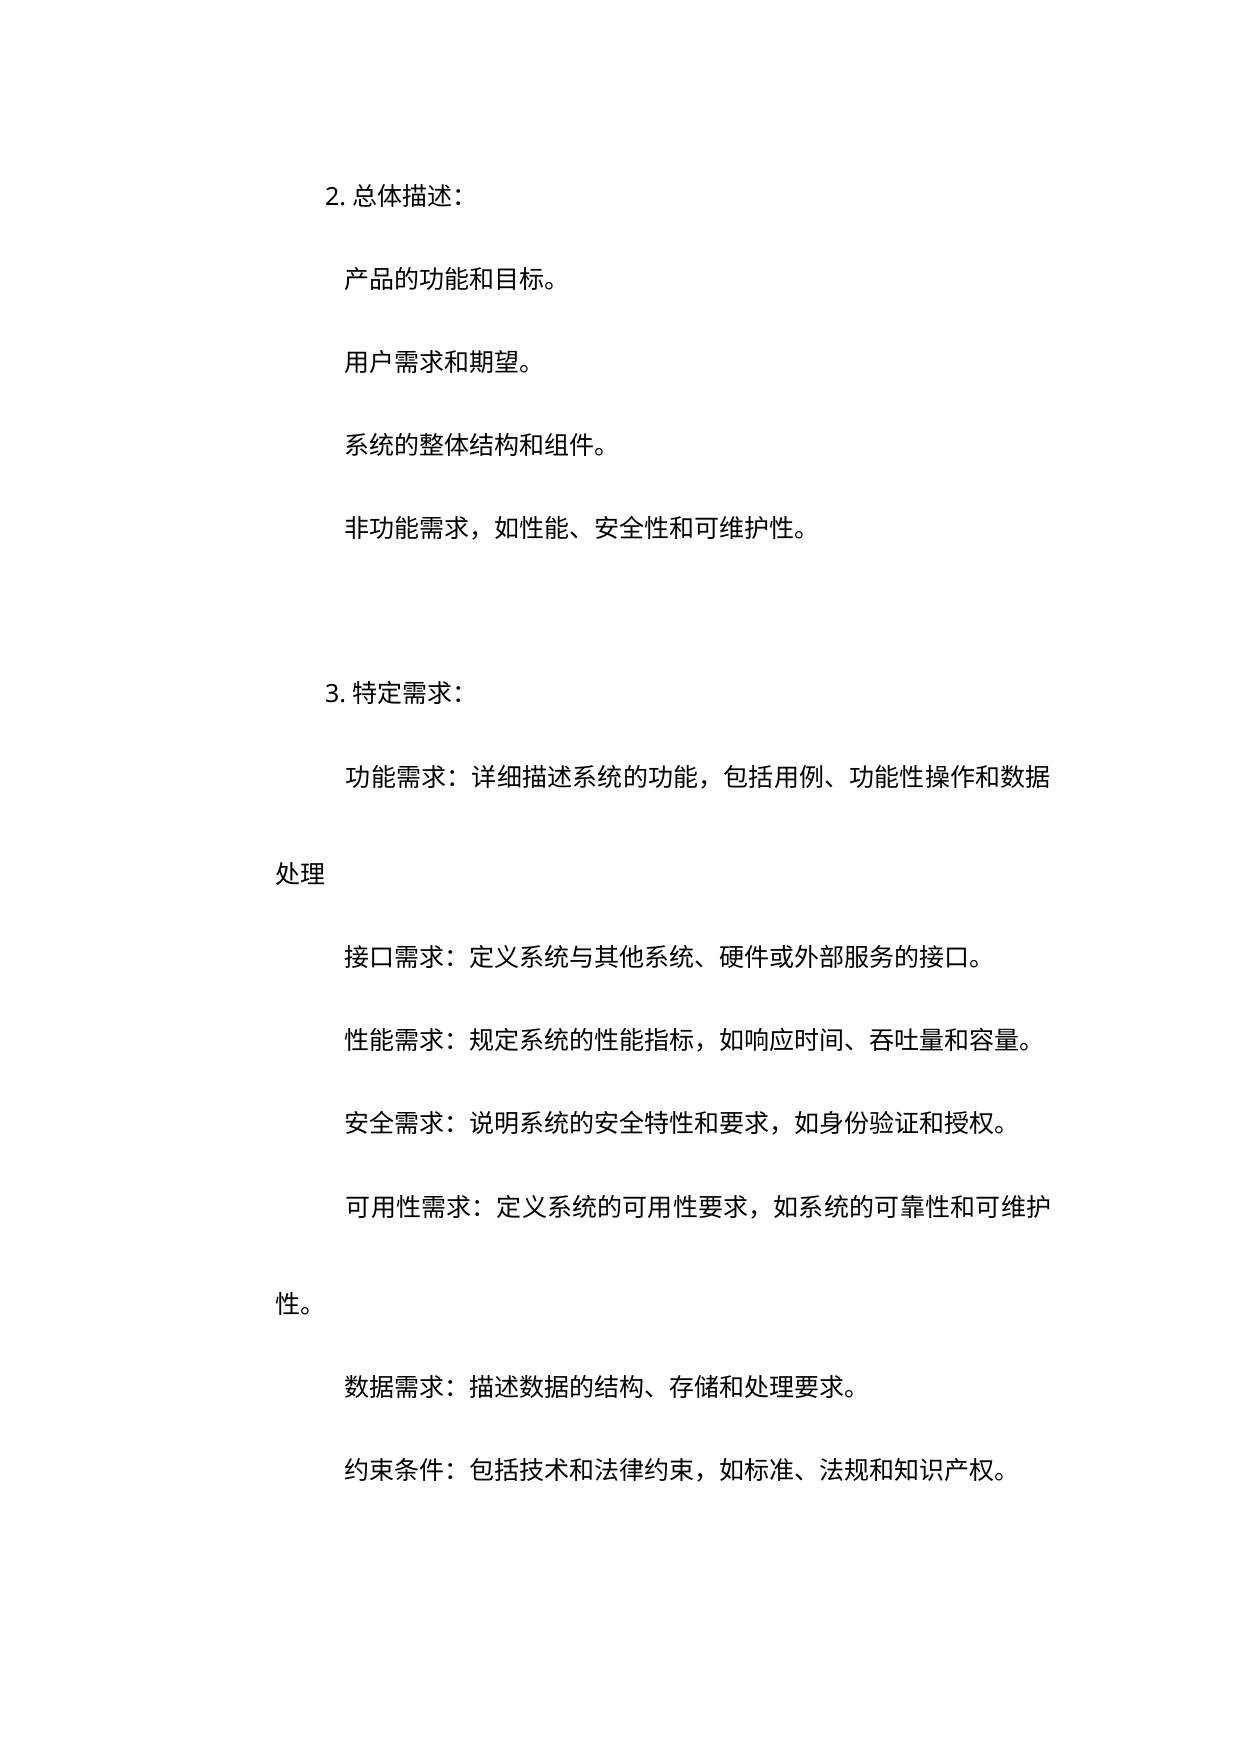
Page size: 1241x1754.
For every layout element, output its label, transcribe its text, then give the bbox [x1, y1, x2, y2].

list 可用性需求：定义系统的可用性要求，如系统的可靠性和可维护性。 [275, 1173, 1053, 1335]
list 3. 特定需求： [275, 659, 1053, 724]
list 性能需求：规定系统的性能指标，如响应时间、吞吐量和容量。 [275, 1006, 1053, 1071]
list 接口需求：定义系统与其他系统、硬件或外部服务的接口。 [275, 923, 1053, 988]
list 2. 总体描述： [275, 162, 1053, 227]
list 安全需求：说明系统的安全特性和要求，如身份验证和授权。 [275, 1089, 1053, 1154]
list 产品的功能和目标。 [275, 245, 1053, 310]
list 数据需求：描述数据的结构、存储和处理要求。 [275, 1353, 1053, 1418]
list 系统的整体结构和组件。 [275, 411, 1053, 476]
list 用户需求和期望。 [275, 328, 1053, 393]
list 非功能需求，如性能、安全性和可维护性。 [275, 494, 1053, 559]
list 功能需求：详细描述系统的功能，包括用例、功能性操作和数据处理 [275, 743, 1053, 905]
list 约束条件：包括技术和法律约束，如标准、法规和知识产权。 [275, 1436, 1053, 1501]
